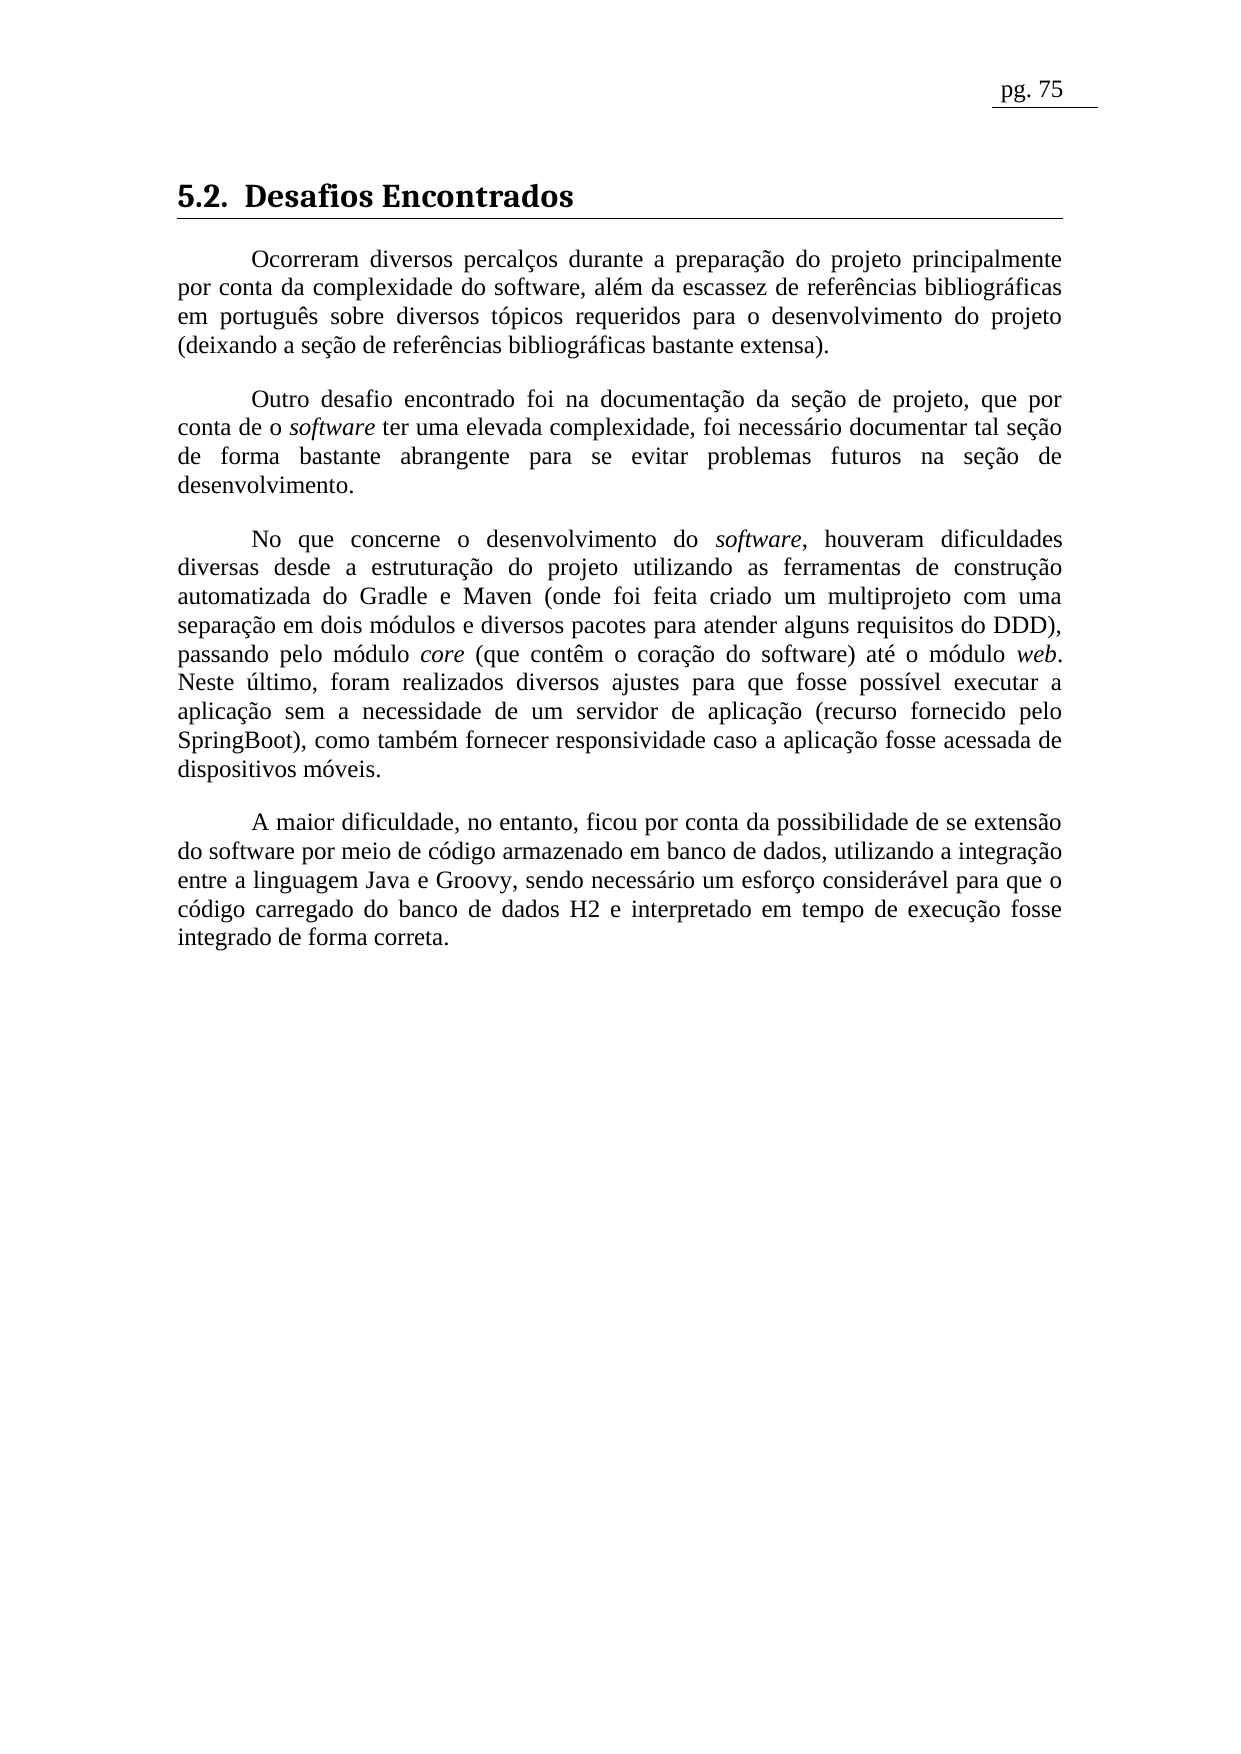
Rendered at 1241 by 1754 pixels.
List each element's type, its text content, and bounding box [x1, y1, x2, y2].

title 5.2. Desafios Encontrados [177, 177, 1063, 218]
text A maior dificuldade, no entanto, ficou por conta da possibilidade de se extensão do software por meio de código armazenado em banco de dados, utilizando a integração entre a linguagem Java e Groovy, sendo necessário um esforço considerável para que o código carregado do banco de dados H2 e interpretado em tempo de execução fosse integrado de forma correta. [177, 807, 1063, 951]
text Ocorreram diversos percalços durante a preparação do projeto principalmente por conta da complexidade do software, além da escassez de referências bibliográficas em português sobre diversos tópicos requeridos para o desenvolvimento do projeto (deixando a seção de referências bibliográficas bastante extensa). [177, 244, 1063, 359]
text Outro desafio encontrado foi na documentação da seção de projeto, que por conta de o software ter uma elevada complexidade, foi necessário documentar tal seção de forma bastante abrangente para se evitar problemas futuros na seção de desenvolvimento. [177, 384, 1063, 499]
text No que concerne o desenvolvimento do software, houveram dificuldades diversas desde a estruturação do projeto utilizando as ferramentas de construção automatizada do Gradle e Maven (onde foi feita criado um multiprojeto com uma separação em dois módulos e diversos pacotes para atender alguns requisitos do DDD), passando pelo módulo core (que contêm o coração do software) até o módulo web. Neste último, foram realizados diversos ajustes para que fosse possível executar a aplicação sem a necessidade de um servidor de aplicação (recurso fornecido pelo SpringBoot), como também fornecer responsividade caso a aplicação fosse acessada de dispositivos móveis. [177, 524, 1063, 782]
